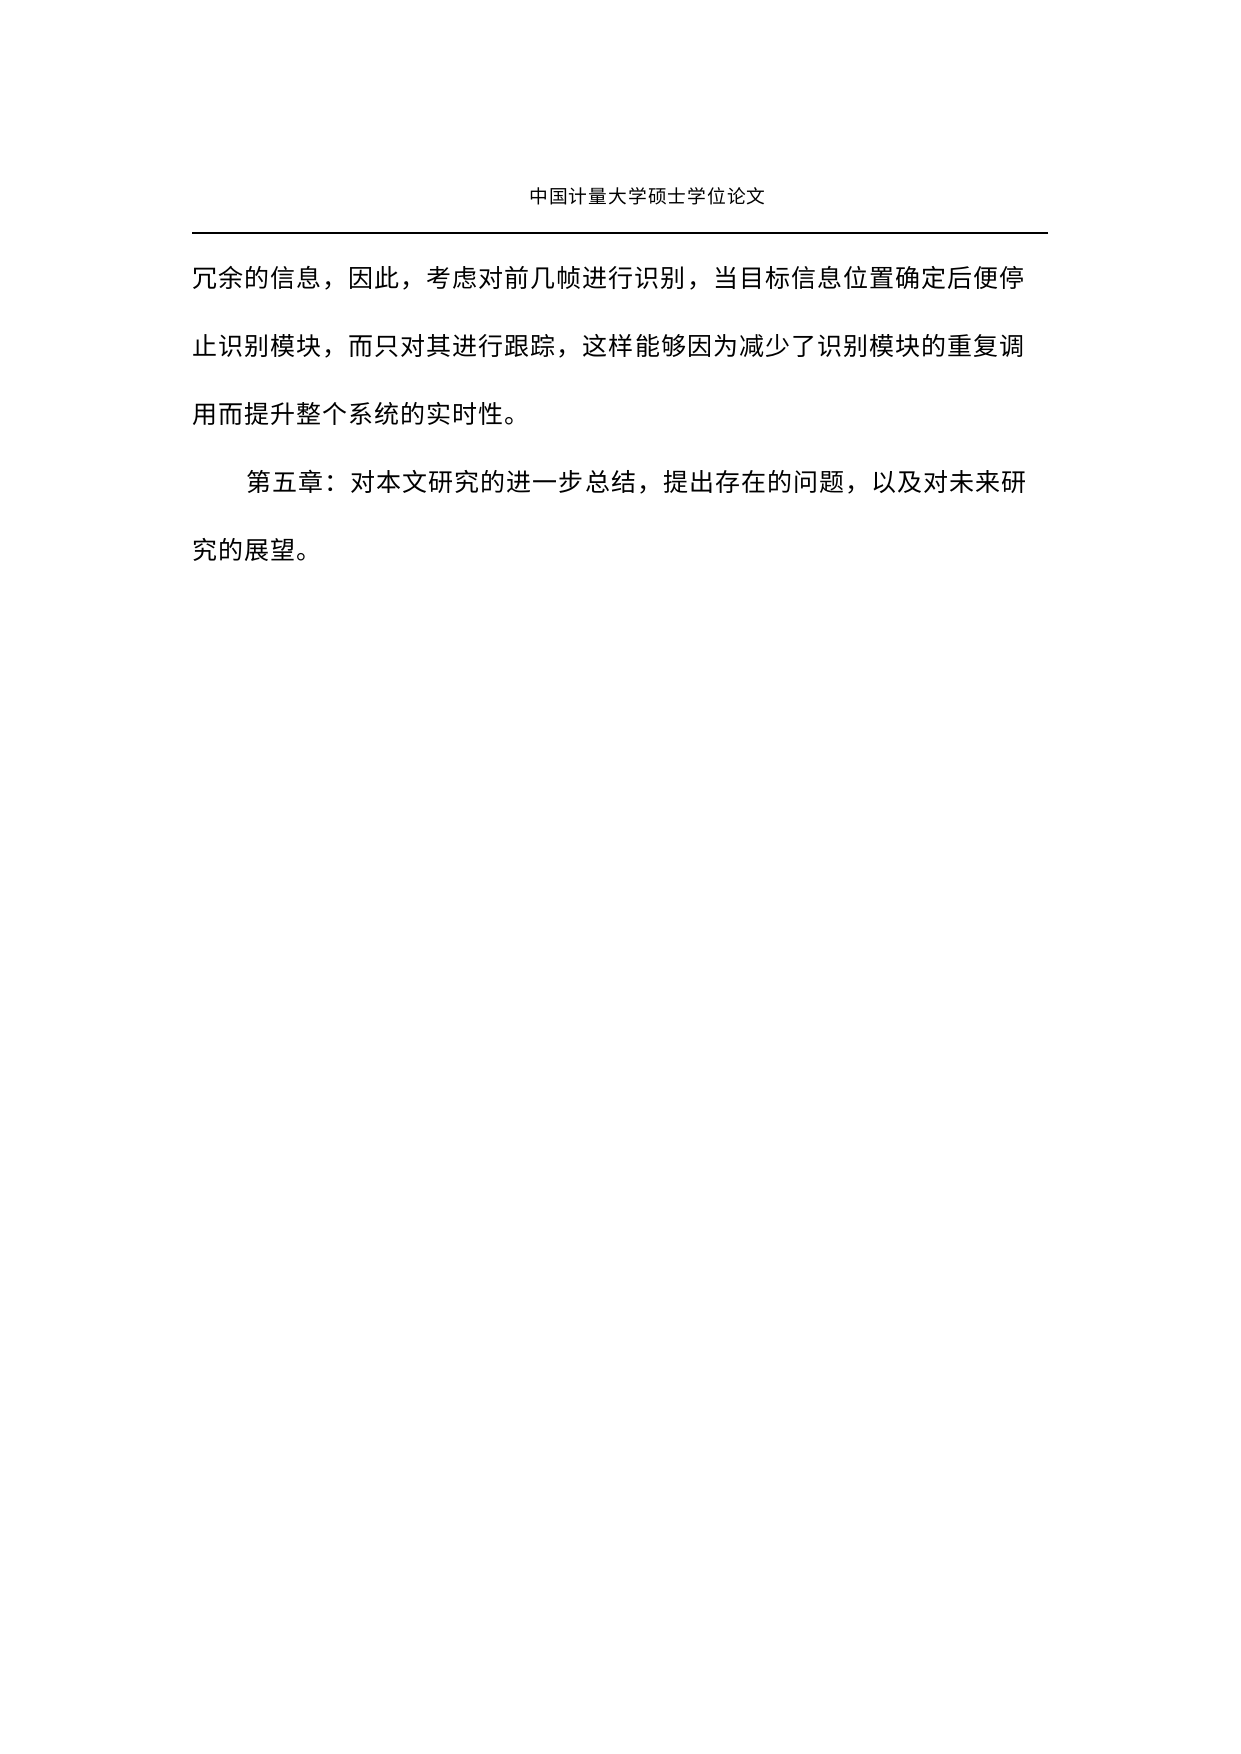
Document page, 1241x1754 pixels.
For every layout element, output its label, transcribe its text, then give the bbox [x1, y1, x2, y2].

text 第五章：对本文研究的进一步总结，提出存在的问题，以及对未来研究的展望。 [192, 447, 1048, 583]
text 第四章：通过第三章得到的模型，对车载视频进行交通标志的检测与识别。首先，考虑到视频的重复信息过多，每一秒有25帧，但大部分都是冗余的信息，因此，考虑对前几帧进行识别，当目标信息位置确定后便停止识别模块，而只对其进行跟踪，这样能够因为减少了识别模块的重复调用而提升整个系统的实时性。 [192, 243, 1048, 447]
